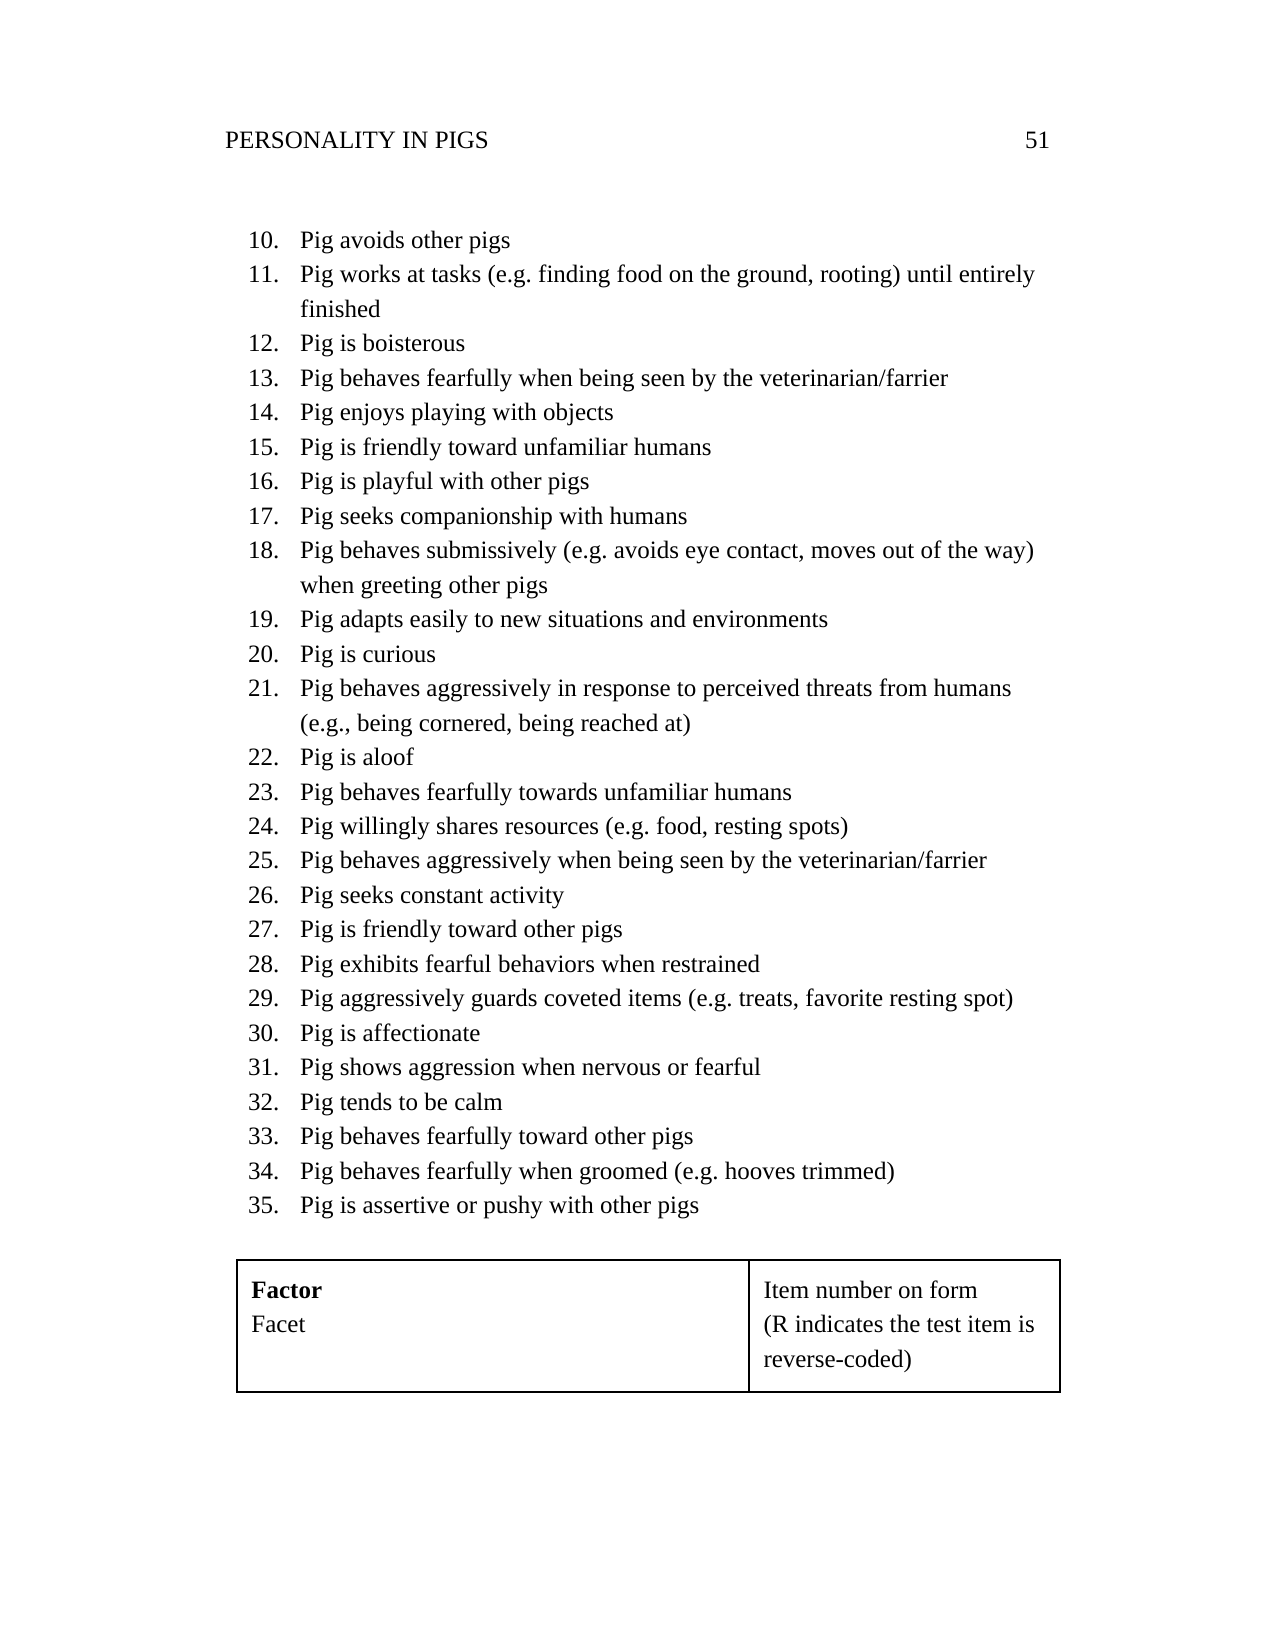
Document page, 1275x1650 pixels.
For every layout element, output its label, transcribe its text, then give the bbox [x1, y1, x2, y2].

list Pig is curious [248, 639, 1050, 667]
list Pig seeks constant activity [248, 880, 1050, 909]
list Pig behaves aggressively when being seen by the veterinarian/farrier [248, 846, 1050, 874]
list Pig shows aggression when nervous or fearful [248, 1052, 1050, 1081]
list Pig exhibits fearful behaviors when restrained [248, 949, 1050, 978]
list Pig is affectionate [248, 1018, 1050, 1047]
list Pig is boisterous [248, 328, 1050, 357]
list Pig is friendly toward other pigs [248, 914, 1050, 943]
list Pig is playful with other pigs [248, 466, 1050, 495]
list Pig is aloof [248, 742, 1050, 771]
list Pig adapts easily to new situations and environments [248, 604, 1050, 633]
list Pig is assertive or pushy with other pigs [248, 1190, 1050, 1219]
list Pig behaves aggressively in response to perceived threats from humans (e.g., being cornered, being reached at) [248, 673, 1050, 736]
list Pig behaves fearfully towards unfamiliar humans [248, 777, 1050, 805]
list Pig avoids other pigs [248, 225, 1050, 254]
table_header Factor Facet [238, 1261, 748, 1391]
list Pig works at tasks (e.g. finding food on the ground, rooting) until entirely finished [248, 259, 1050, 323]
list Pig tends to be calm [248, 1087, 1050, 1116]
list Pig seeks companionship with humans [248, 501, 1050, 529]
list Pig behaves fearfully when groomed (e.g. hooves trimmed) [248, 1156, 1050, 1185]
list Pig willingly shares resources (e.g. food, resting spots) [248, 811, 1050, 840]
list Pig aggressively guards coveted items (e.g. treats, favorite resting spot) [248, 983, 1050, 1012]
list Pig behaves fearfully when being seen by the veterinarian/farrier [248, 363, 1050, 392]
list Pig enjoys playing with objects [248, 397, 1050, 426]
table_header Item number on form (R indicates the test item is reverse-coded) [750, 1261, 1059, 1391]
list Pig is friendly toward unfamiliar humans [248, 432, 1050, 461]
list Pig behaves fearfully toward other pigs [248, 1121, 1050, 1150]
list Pig behaves submissively (e.g. avoids eye contact, moves out of the way) when greeting other pigs [248, 535, 1050, 598]
